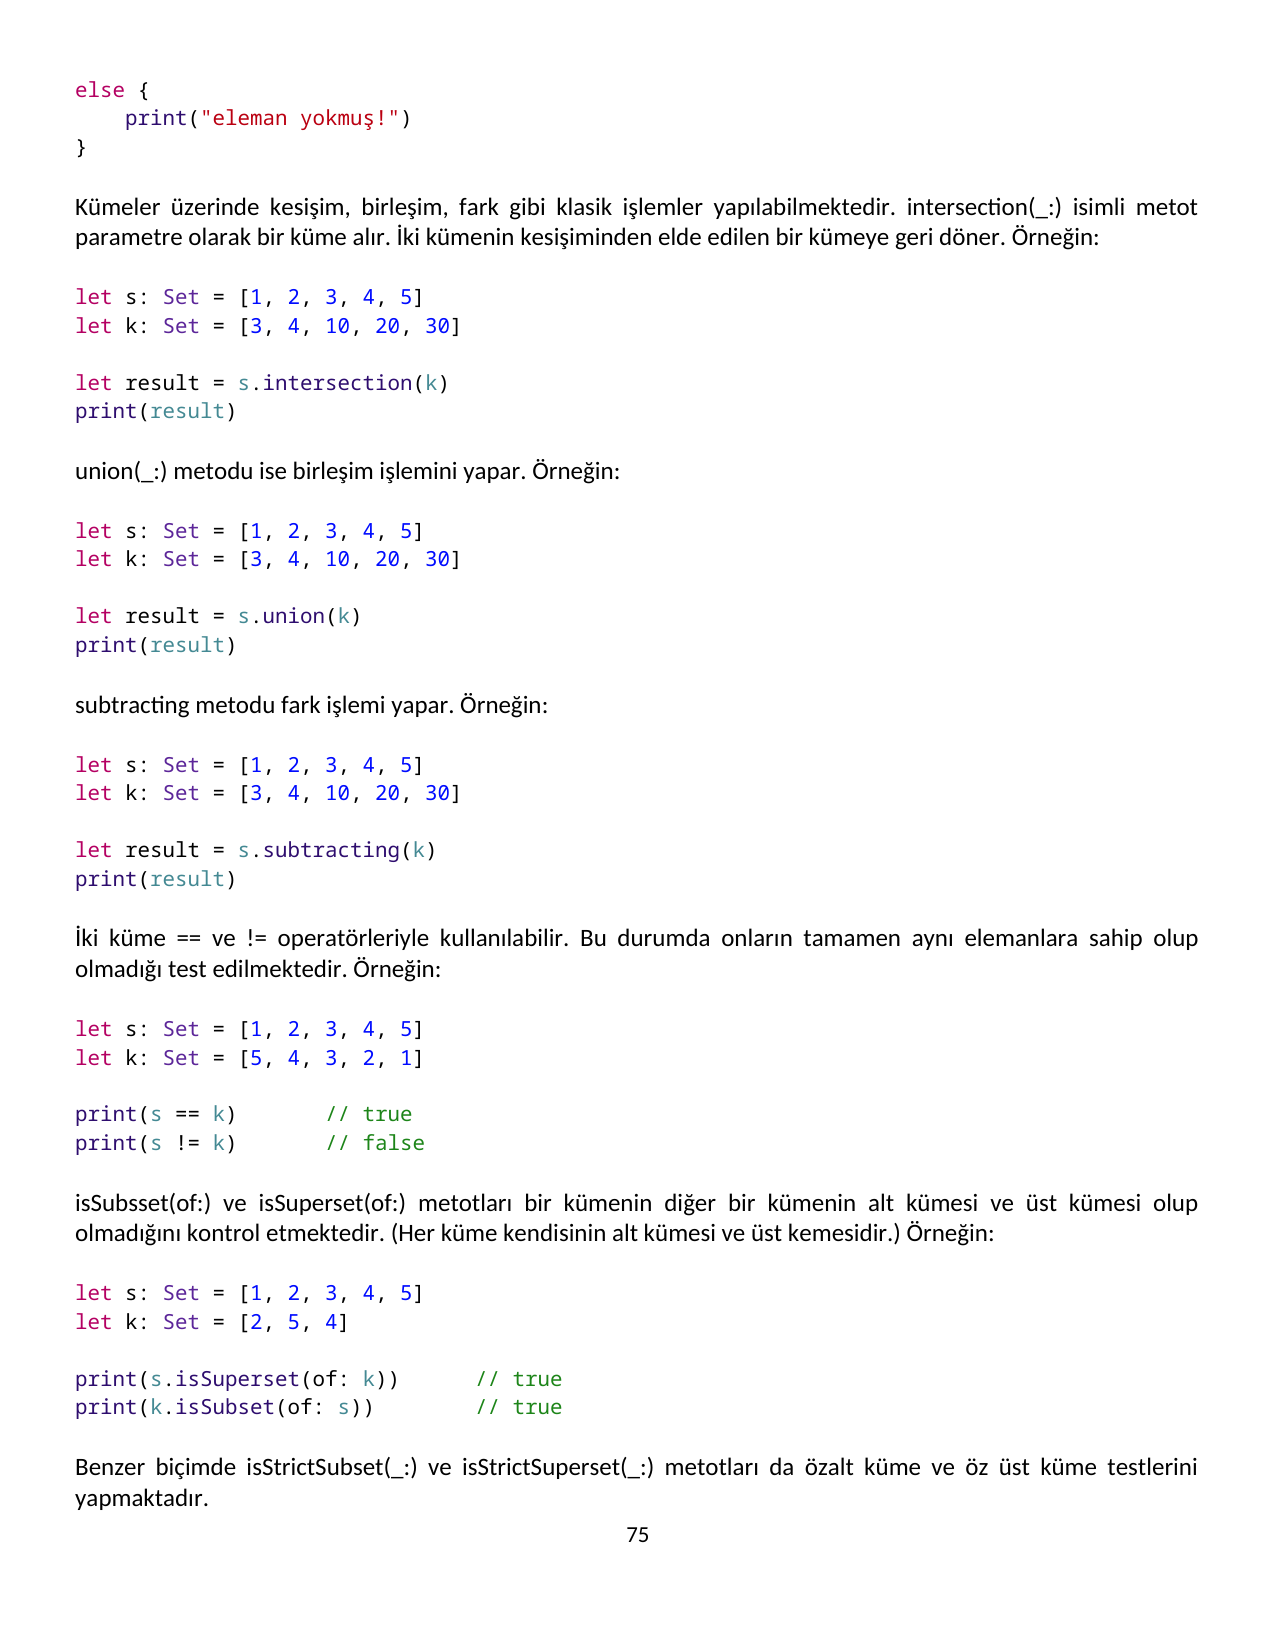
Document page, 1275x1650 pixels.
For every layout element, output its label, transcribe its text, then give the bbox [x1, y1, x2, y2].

text let k: Set = [3, 4, 10, 20, 30] [75, 778, 1200, 807]
text Kümeler üzerinde kesişim, birleşim, fark gibi klasik işlemler yapılabilmektedir. intersection(_:) isimli metot parametre olarak bir küme alır. İki kümenin kesişiminden elde edilen bir kümeye geri döner. Örneğin: [75, 191, 1200, 252]
text let k: Set = [3, 4, 10, 20, 30] [75, 311, 1200, 339]
text print(result) [75, 630, 1200, 658]
text let k: Set = [2, 5, 4] [75, 1307, 1200, 1335]
text let result = s.subtracting(k) [75, 835, 1200, 864]
text print(result) [75, 396, 1200, 424]
text } [75, 132, 1200, 160]
text let result = s.union(k) [75, 601, 1200, 630]
text let s: Set = [1, 2, 3, 4, 5] [75, 282, 1200, 311]
text print(result) [75, 864, 1200, 892]
text let s: Set = [1, 2, 3, 4, 5] [75, 1014, 1200, 1043]
text else { [75, 75, 1200, 103]
text İki küme == ve != operatörleriyle kullanılabilir. Bu durumda onların tamamen aynı elemanlara sahip olup olmadığı test edilmektedir. Örneğin: [75, 923, 1200, 984]
text Benzer biçimde isStrictSubset(_:) ve isStrictSuperset(_:) metotları da özalt küme ve öz üst küme testlerini yapmaktadır. [75, 1451, 1200, 1512]
text let k: Set = [5, 4, 3, 2, 1] [75, 1043, 1200, 1071]
text let s: Set = [1, 2, 3, 4, 5] [75, 1278, 1200, 1307]
text let k: Set = [3, 4, 10, 20, 30] [75, 544, 1200, 573]
text let result = s.intersection(k) [75, 368, 1200, 396]
text isSubsset(of:) ve isSuperset(of:) metotları bir kümenin diğer bir kümenin alt kümesi ve üst kümesi olup olmadığını kontrol etmektedir. (Her küme kendisinin alt kümesi ve üst kemesidir.) Örneğin: [75, 1187, 1200, 1248]
text print(s.isSuperset(of: k)) // true [75, 1364, 1200, 1392]
text union(_:) metodu ise birleşim işlemini yapar. Örneğin: [75, 455, 1200, 486]
text let s: Set = [1, 2, 3, 4, 5] [75, 516, 1200, 544]
text print(k.isSubset(of: s)) // true [75, 1392, 1200, 1421]
text subtracting metodu fark işlemi yapar. Örneğin: [75, 689, 1200, 719]
text print("eleman yokmuş!") [75, 103, 1200, 132]
text print(s != k) // false [75, 1128, 1200, 1156]
text print(s == k) // true [75, 1099, 1200, 1128]
text let s: Set = [1, 2, 3, 4, 5] [75, 750, 1200, 778]
